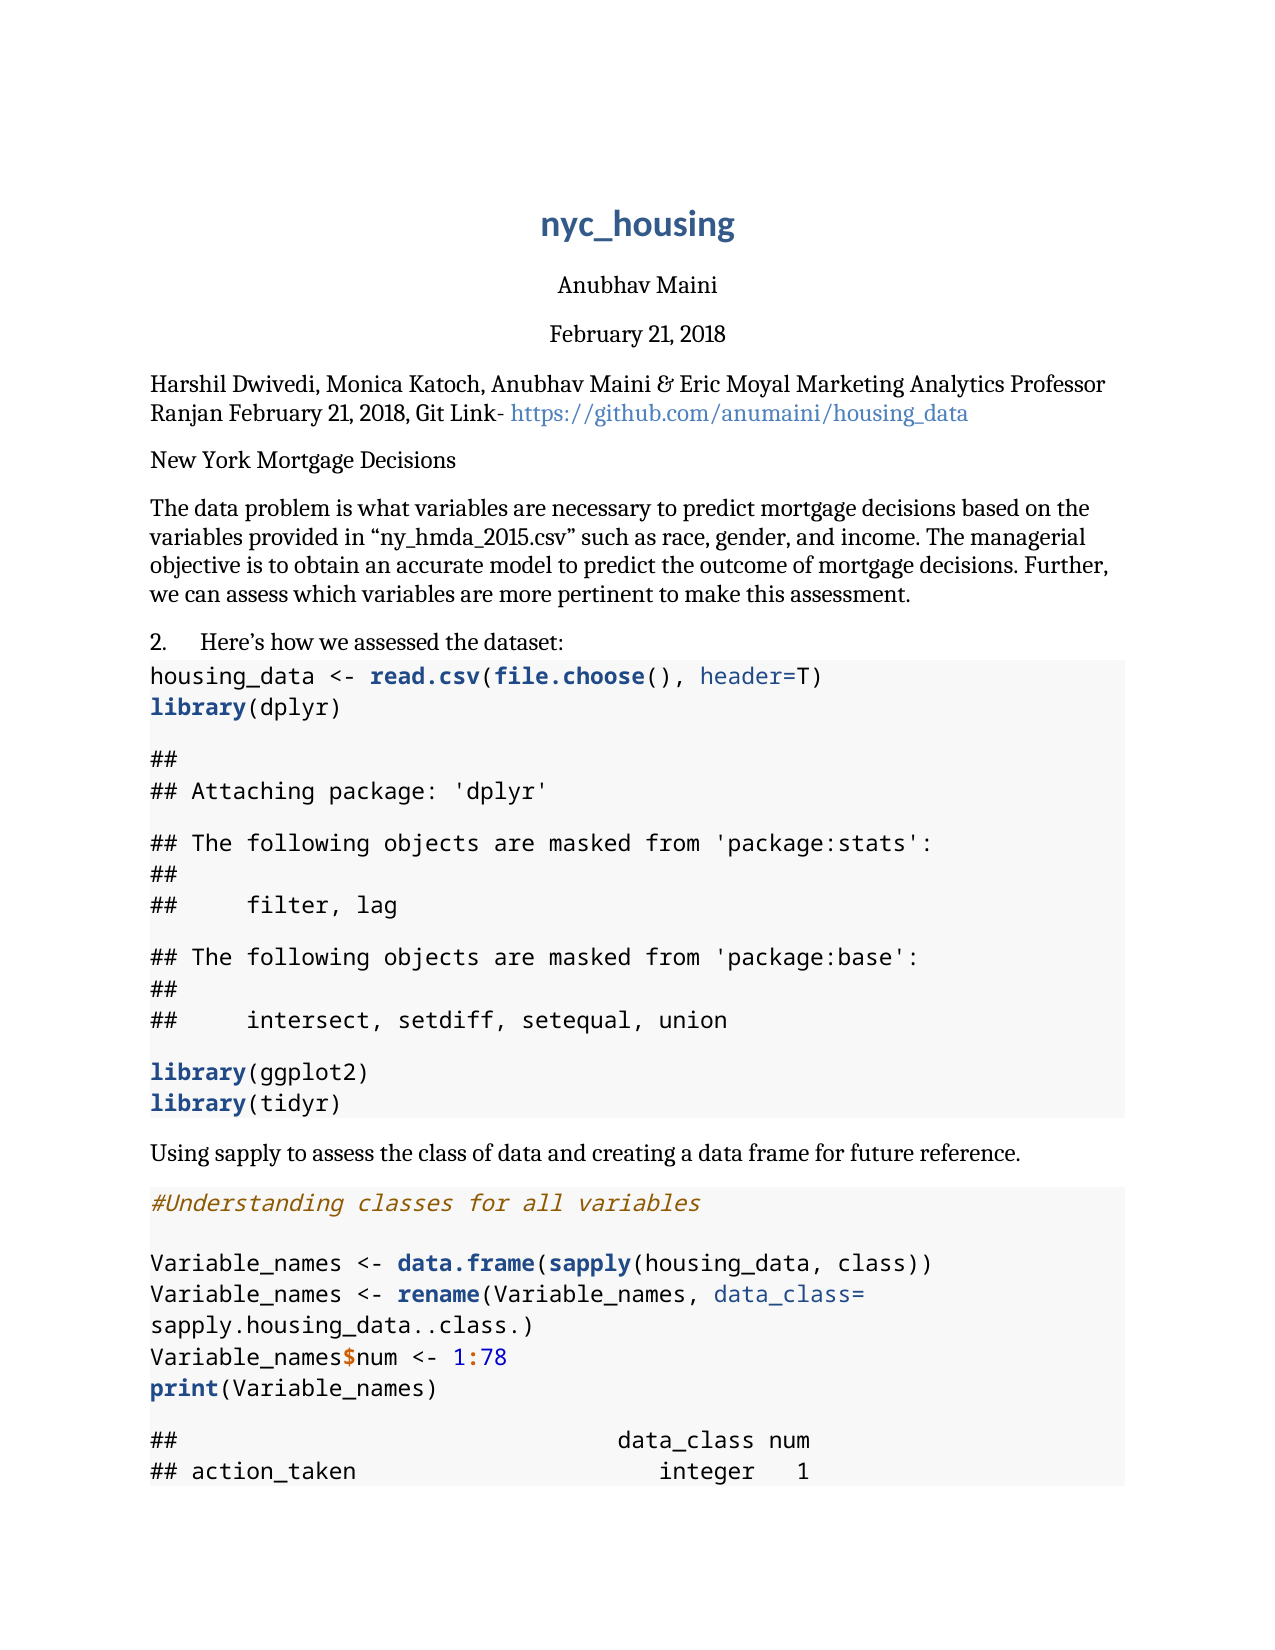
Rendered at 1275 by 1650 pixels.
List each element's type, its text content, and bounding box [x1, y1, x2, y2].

text #Understanding classes for all variables Variable_names <- data.frame(sapply(housing_data, class)) Variable_names <- rename(Variable_names, data_class= sapply.housing_data..class.) Variable_names$num <- 1:78 print(Variable_names) [150, 1187, 1125, 1403]
text ## ## Attaching package: 'dplyr' [150, 743, 1125, 806]
text Using sapply to assess the class of data and creating a data frame for future reference. [150, 1139, 1125, 1168]
text housing_data <- read.csv(file.choose(), header=T) library(dplyr) [342, 660, 1125, 722]
text New York Mortgage Decisions [150, 446, 1125, 475]
text The data problem is what variables are necessary to predict mortgage decisions based on the variables provided in “ny_hmda_2015.csv” such as race, gender, and income. The managerial objective is to obtain an accurate model to predict the outcome of mortgage decisions. Further, we can assess which variables are more pertinent to make this assessment. [150, 494, 1125, 609]
text library(ggplot2) library(tidyr) [342, 1056, 1125, 1118]
text February 21, 2018 [150, 320, 1125, 349]
text Anubhav Maini [150, 271, 1125, 299]
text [150, 1424, 1125, 1486]
text ## The following objects are masked from 'package:base': ## ## intersect, setdiff, setequal, union [150, 941, 1125, 1035]
title nyc_housing [150, 200, 1125, 246]
list Here’s how we assessed the dataset: [150, 627, 1125, 656]
text Harshil Dwivedi, Monica Katoch, Anubhav Maini & Eric Moyal Marketing Analytics Professor Ranjan February 21, 2018, Git Link- https://github.com/anumaini/housing_data [150, 370, 1125, 427]
text ## The following objects are masked from 'package:stats': ## ## filter, lag [150, 827, 1125, 920]
